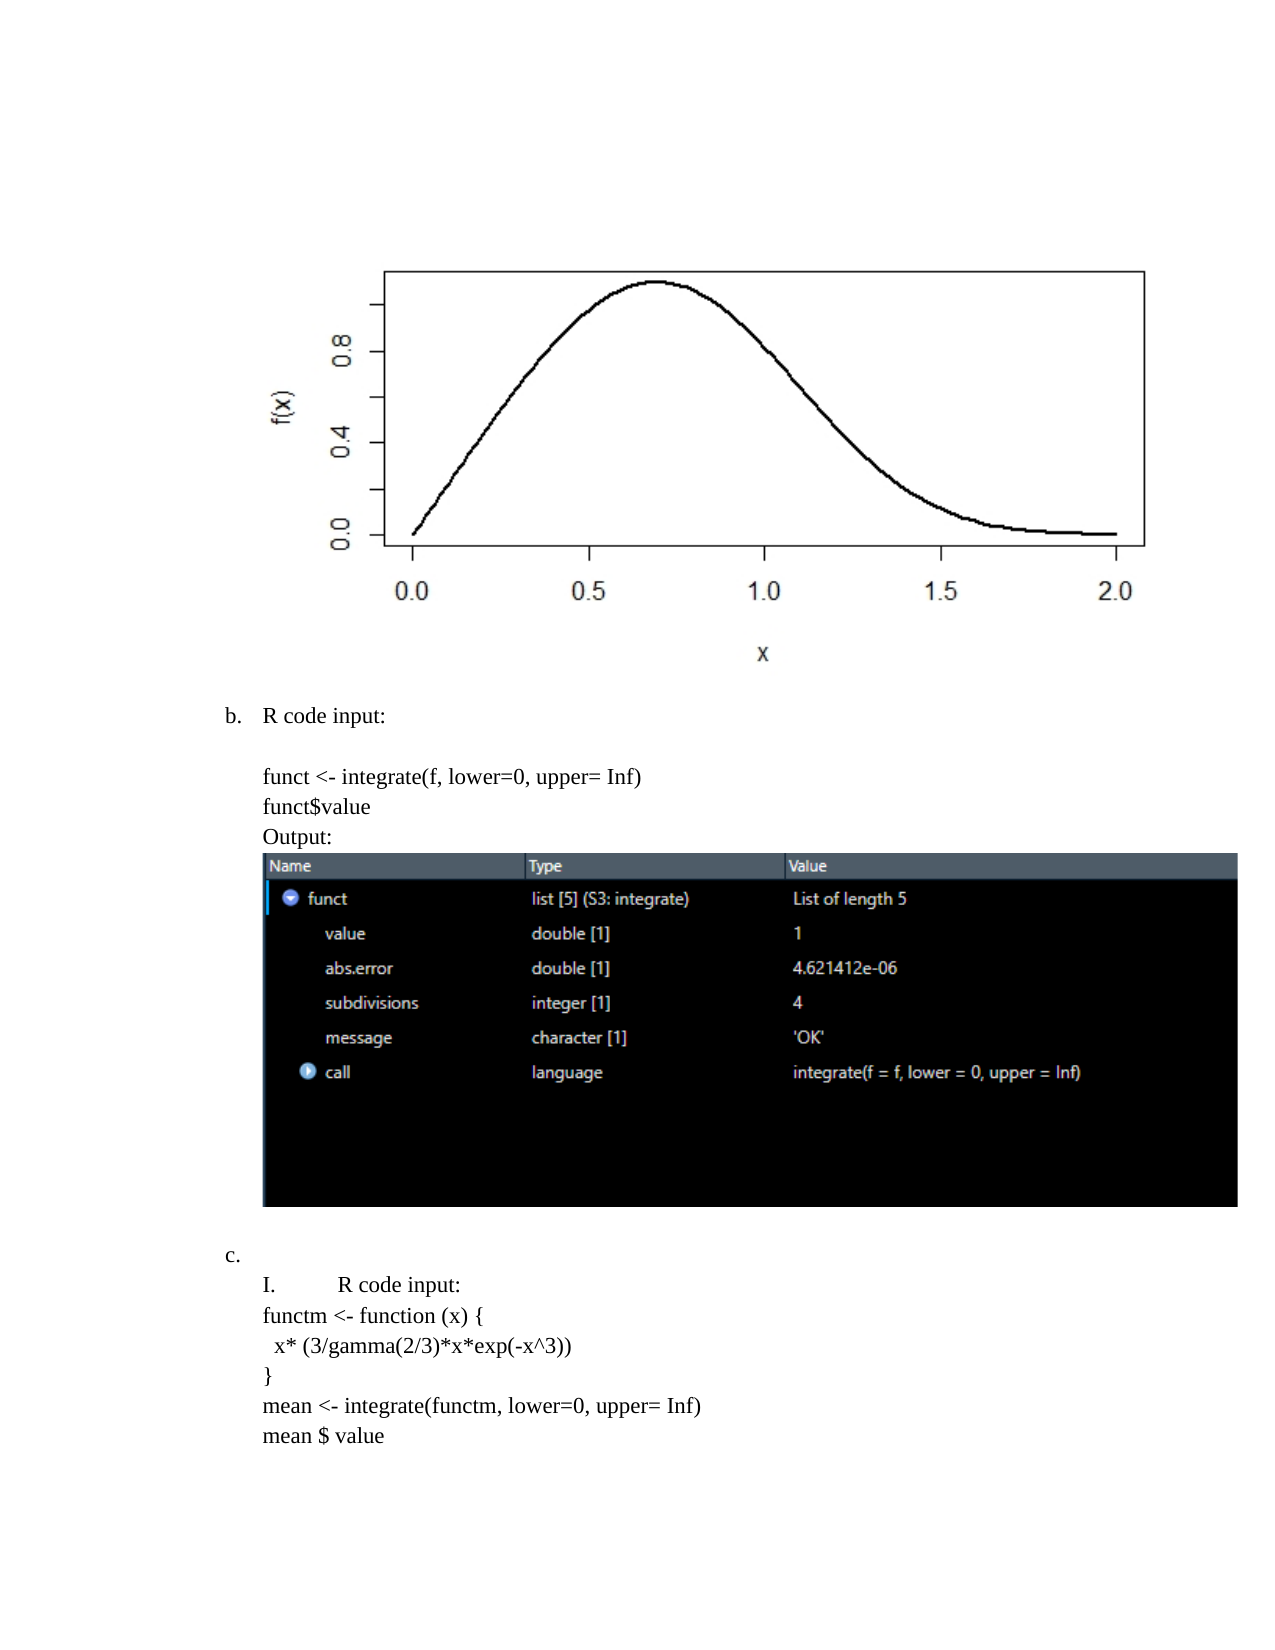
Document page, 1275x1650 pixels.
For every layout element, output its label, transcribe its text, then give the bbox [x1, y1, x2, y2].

list functm <- function (x) { [262, 1302, 1125, 1328]
list R code input: [262, 1272, 1125, 1298]
list x* (3/gamma(2/3)*x*exp(-x^3)) [262, 1332, 1125, 1358]
list Output: [262, 823, 1125, 850]
list funct$value [262, 793, 1125, 819]
list mean <- integrate(functm, lower=0, upper= Inf) [262, 1392, 1125, 1419]
picture [262, 150, 1208, 699]
list mean $ value [262, 1423, 1125, 1449]
list R code input: [225, 703, 1125, 729]
list } [262, 1362, 1125, 1388]
list funct <- integrate(f, lower=0, upper= Inf) [262, 763, 1125, 789]
